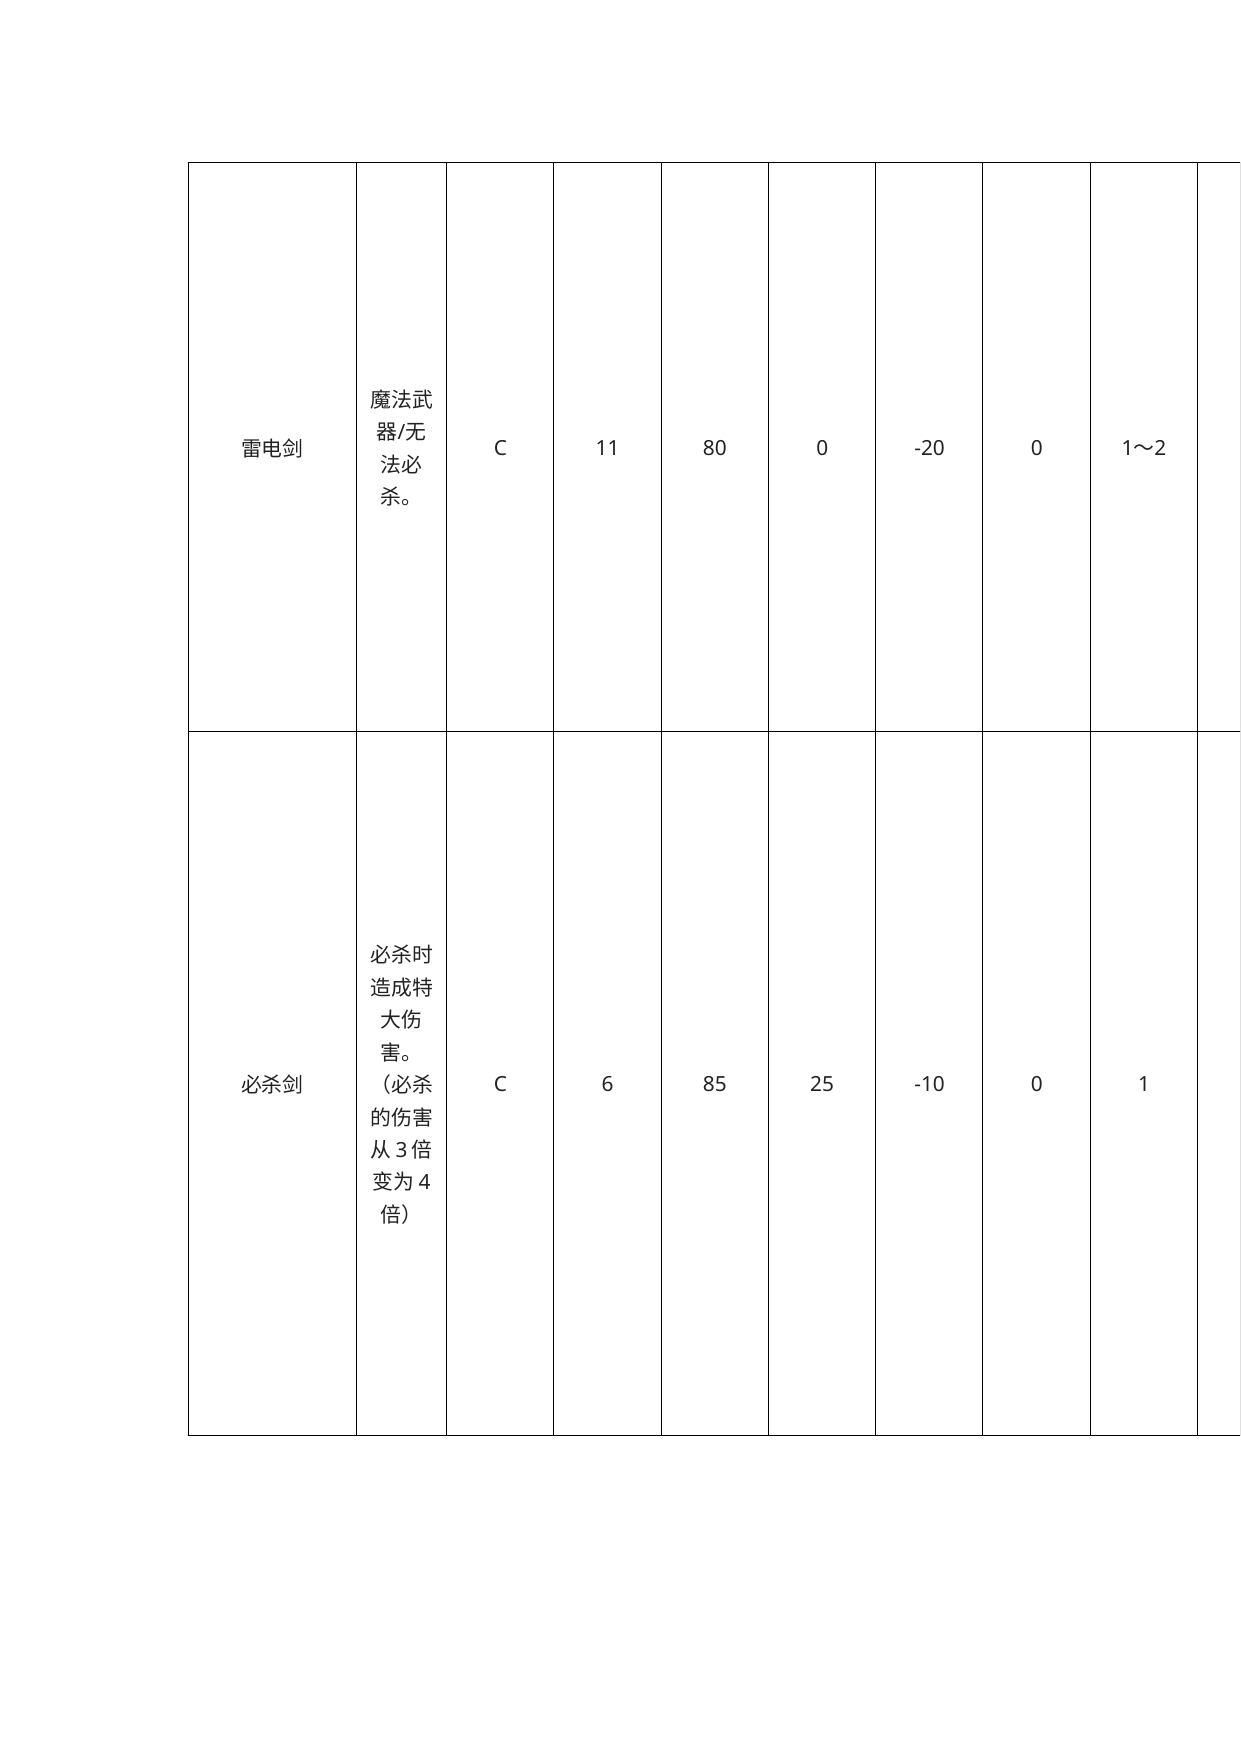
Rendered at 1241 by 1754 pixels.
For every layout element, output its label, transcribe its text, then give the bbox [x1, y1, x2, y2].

table_cell 6 [554, 732, 661, 1435]
table_cell C [447, 732, 553, 1435]
table_cell 80 [662, 163, 768, 731]
table_cell -- [1198, 732, 1240, 1435]
table_cell 必杀时造成特大伤害。（必杀的伤害从3倍变为4倍） [357, 732, 446, 1435]
table_cell 魔法武器/无法必杀。 [357, 163, 446, 731]
table_cell -20 [876, 163, 982, 731]
table_cell -- [1198, 163, 1240, 731]
table_cell 0 [769, 163, 875, 731]
table_cell 11 [554, 163, 661, 731]
table_cell 1～2 [1091, 163, 1197, 731]
table_cell 1 [1091, 732, 1197, 1435]
table_cell C [447, 163, 553, 731]
table_cell 25 [769, 732, 875, 1435]
table_cell 85 [662, 732, 768, 1435]
table_cell -10 [876, 732, 982, 1435]
table_cell 0 [983, 163, 1090, 731]
table_cell 必杀剑 [189, 732, 356, 1435]
table_cell 0 [983, 732, 1090, 1435]
table_cell 雷电剑 [189, 163, 356, 731]
